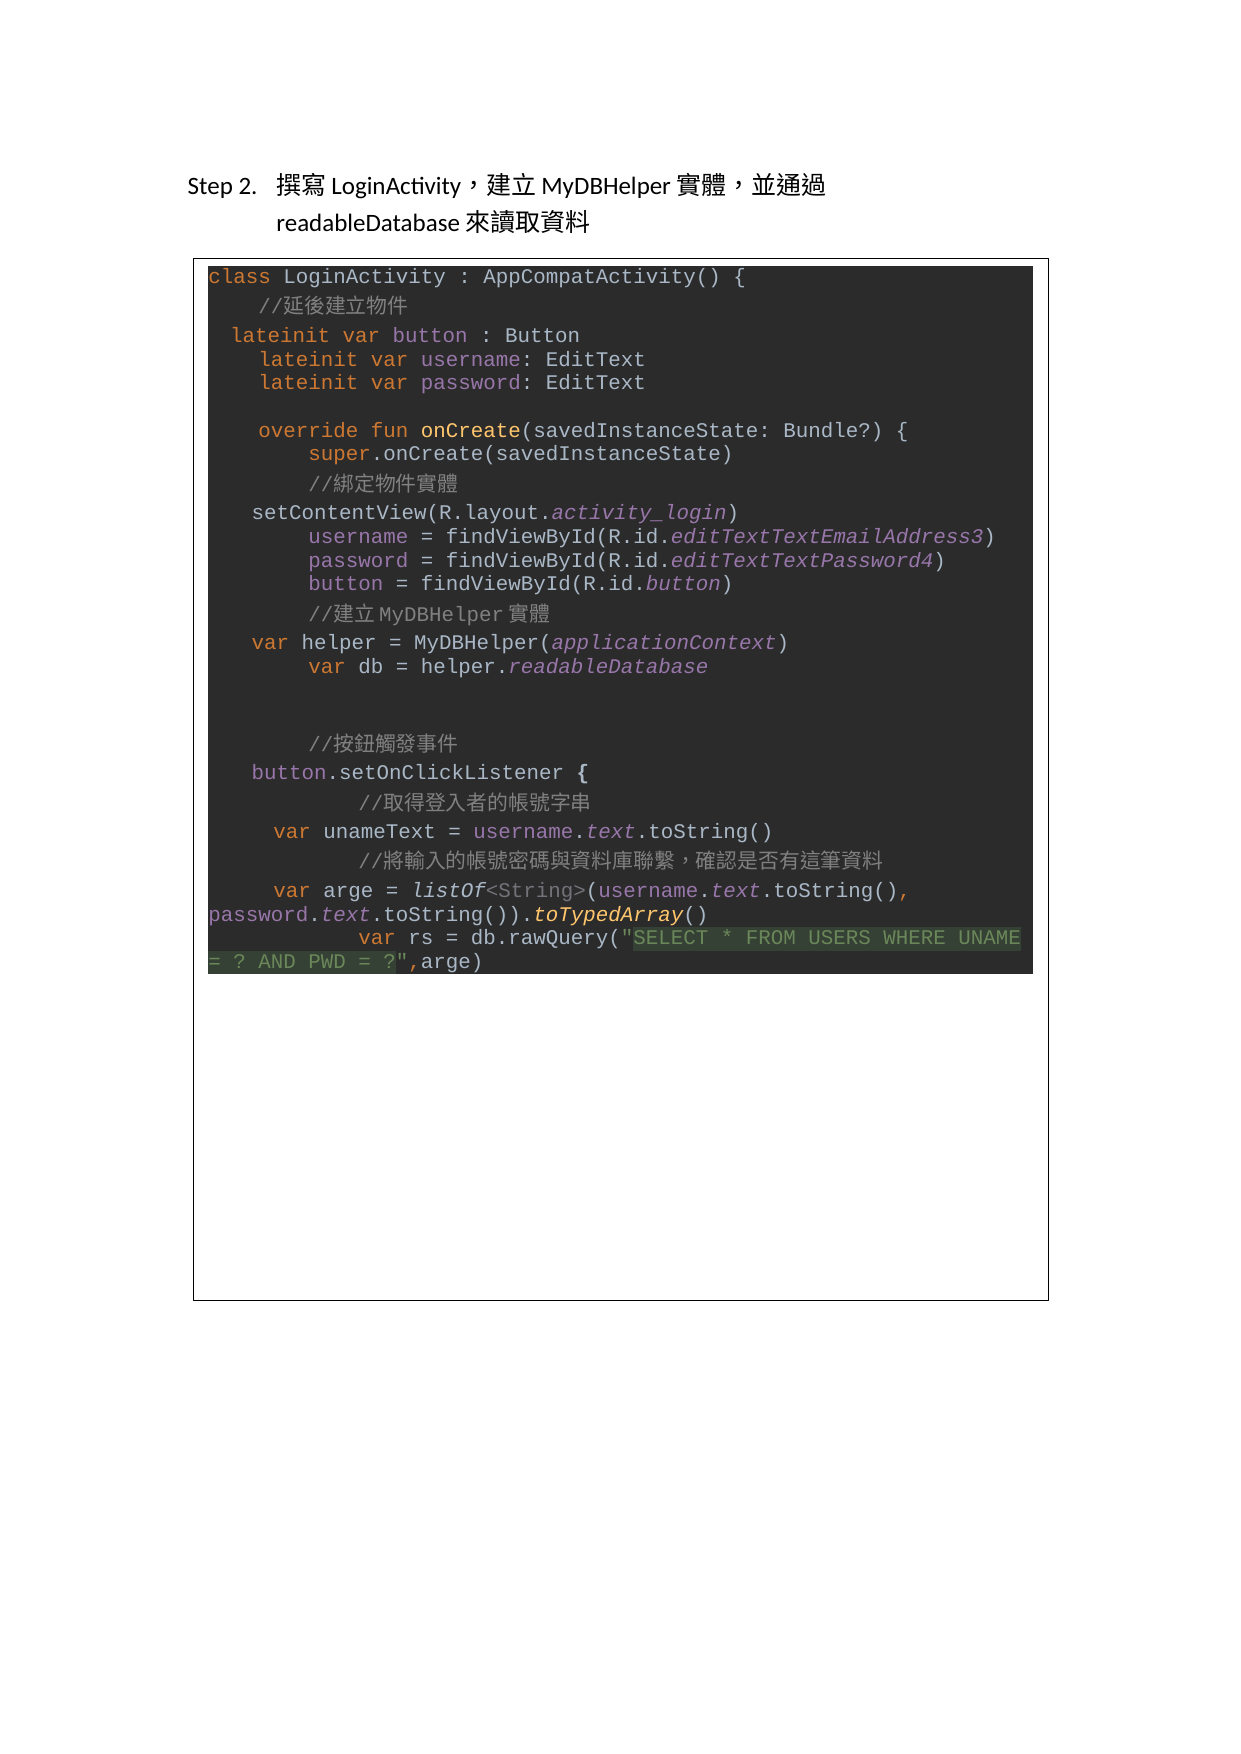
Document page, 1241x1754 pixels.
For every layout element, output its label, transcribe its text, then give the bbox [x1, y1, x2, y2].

list 撰寫LoginActivity，建立MyDBHelper實體，並通過readableDatabase來讀取資料 [187, 164, 953, 239]
